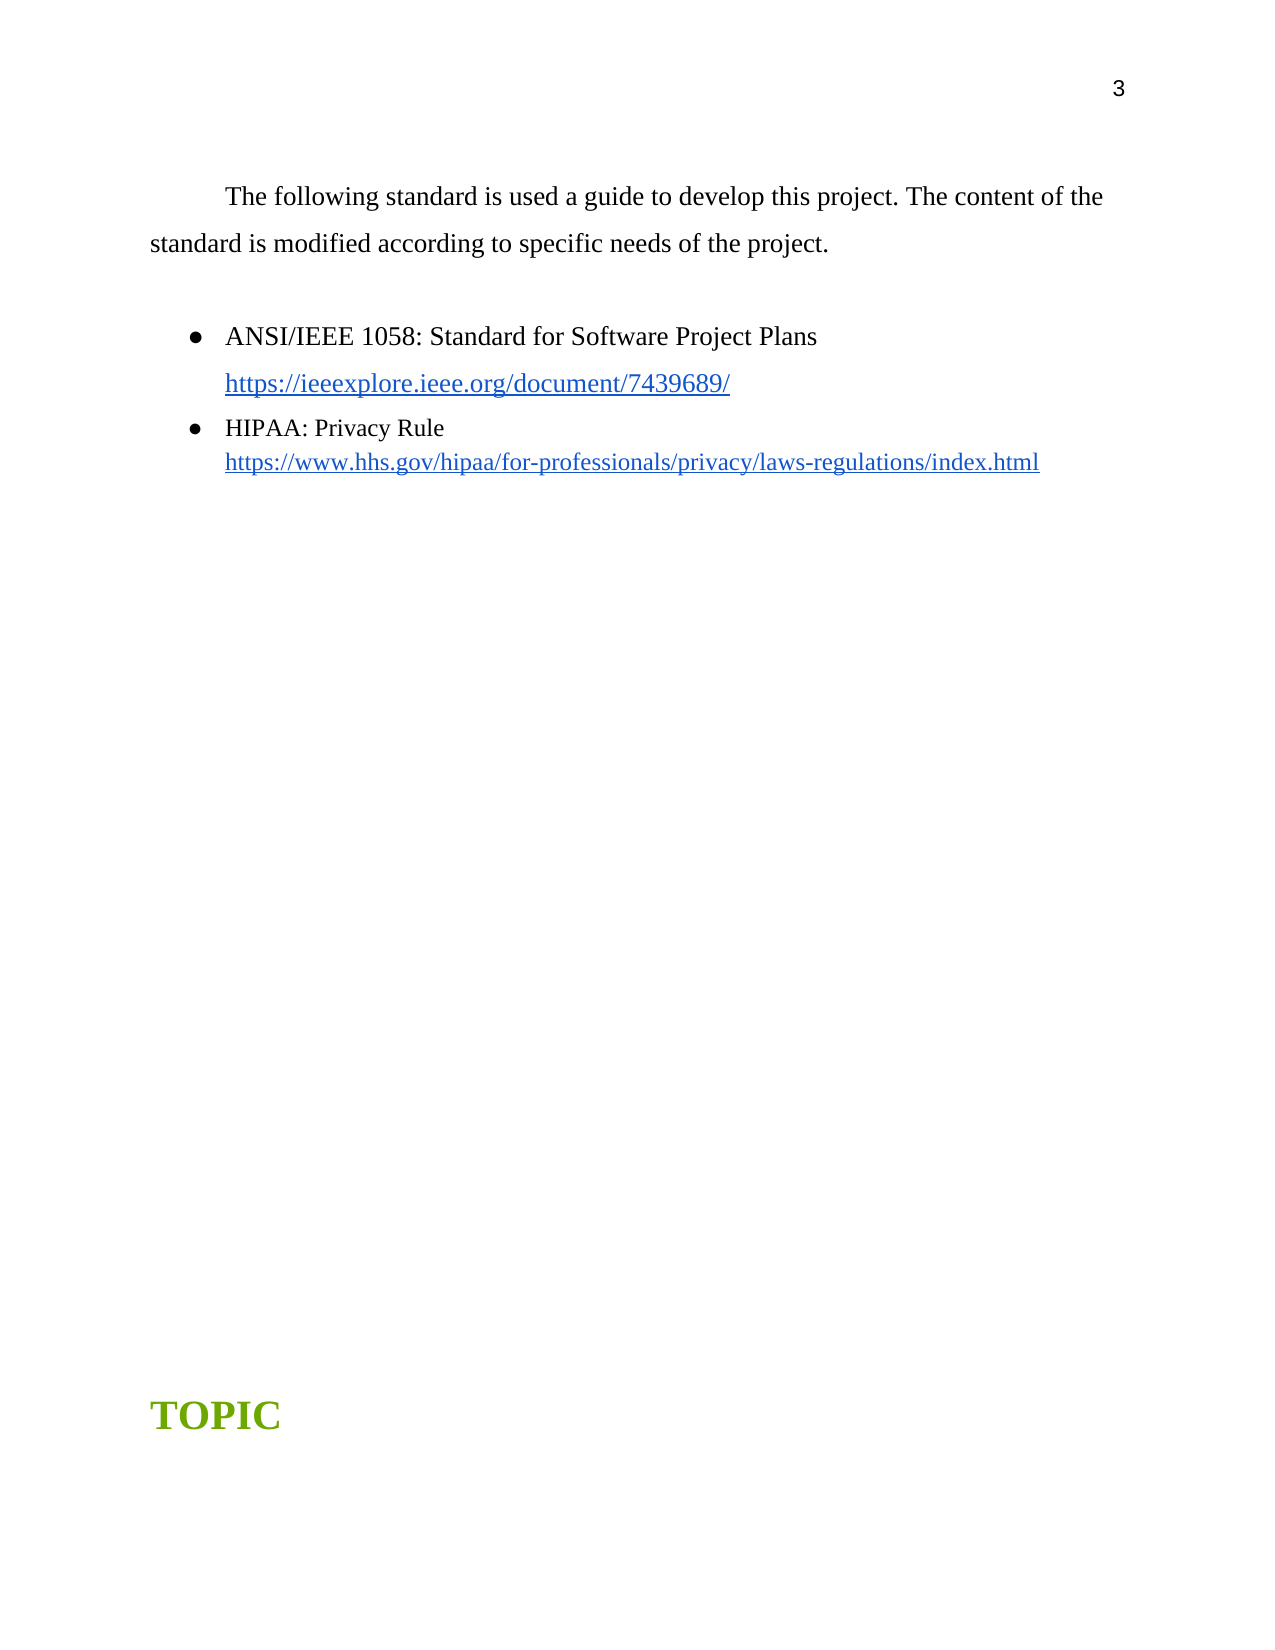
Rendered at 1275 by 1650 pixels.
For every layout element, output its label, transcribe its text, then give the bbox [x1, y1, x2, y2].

list HIPAA: Privacy Rule [187, 413, 1125, 442]
list ANSI/IEEE 1058: Standard for Software Project Plans [187, 320, 1125, 351]
text https://ieeexplore.ieee.org/document/7439689/ [150, 367, 1125, 398]
text The following standard is used a guide to develop this project. The content of the standard is modified according to specific needs of the project. [150, 180, 1125, 258]
text https://www.hhs.gov/hipaa/for-professionals/privacy/laws-regulations/index.html [150, 447, 1125, 475]
text TOPIC [150, 1390, 1125, 1438]
